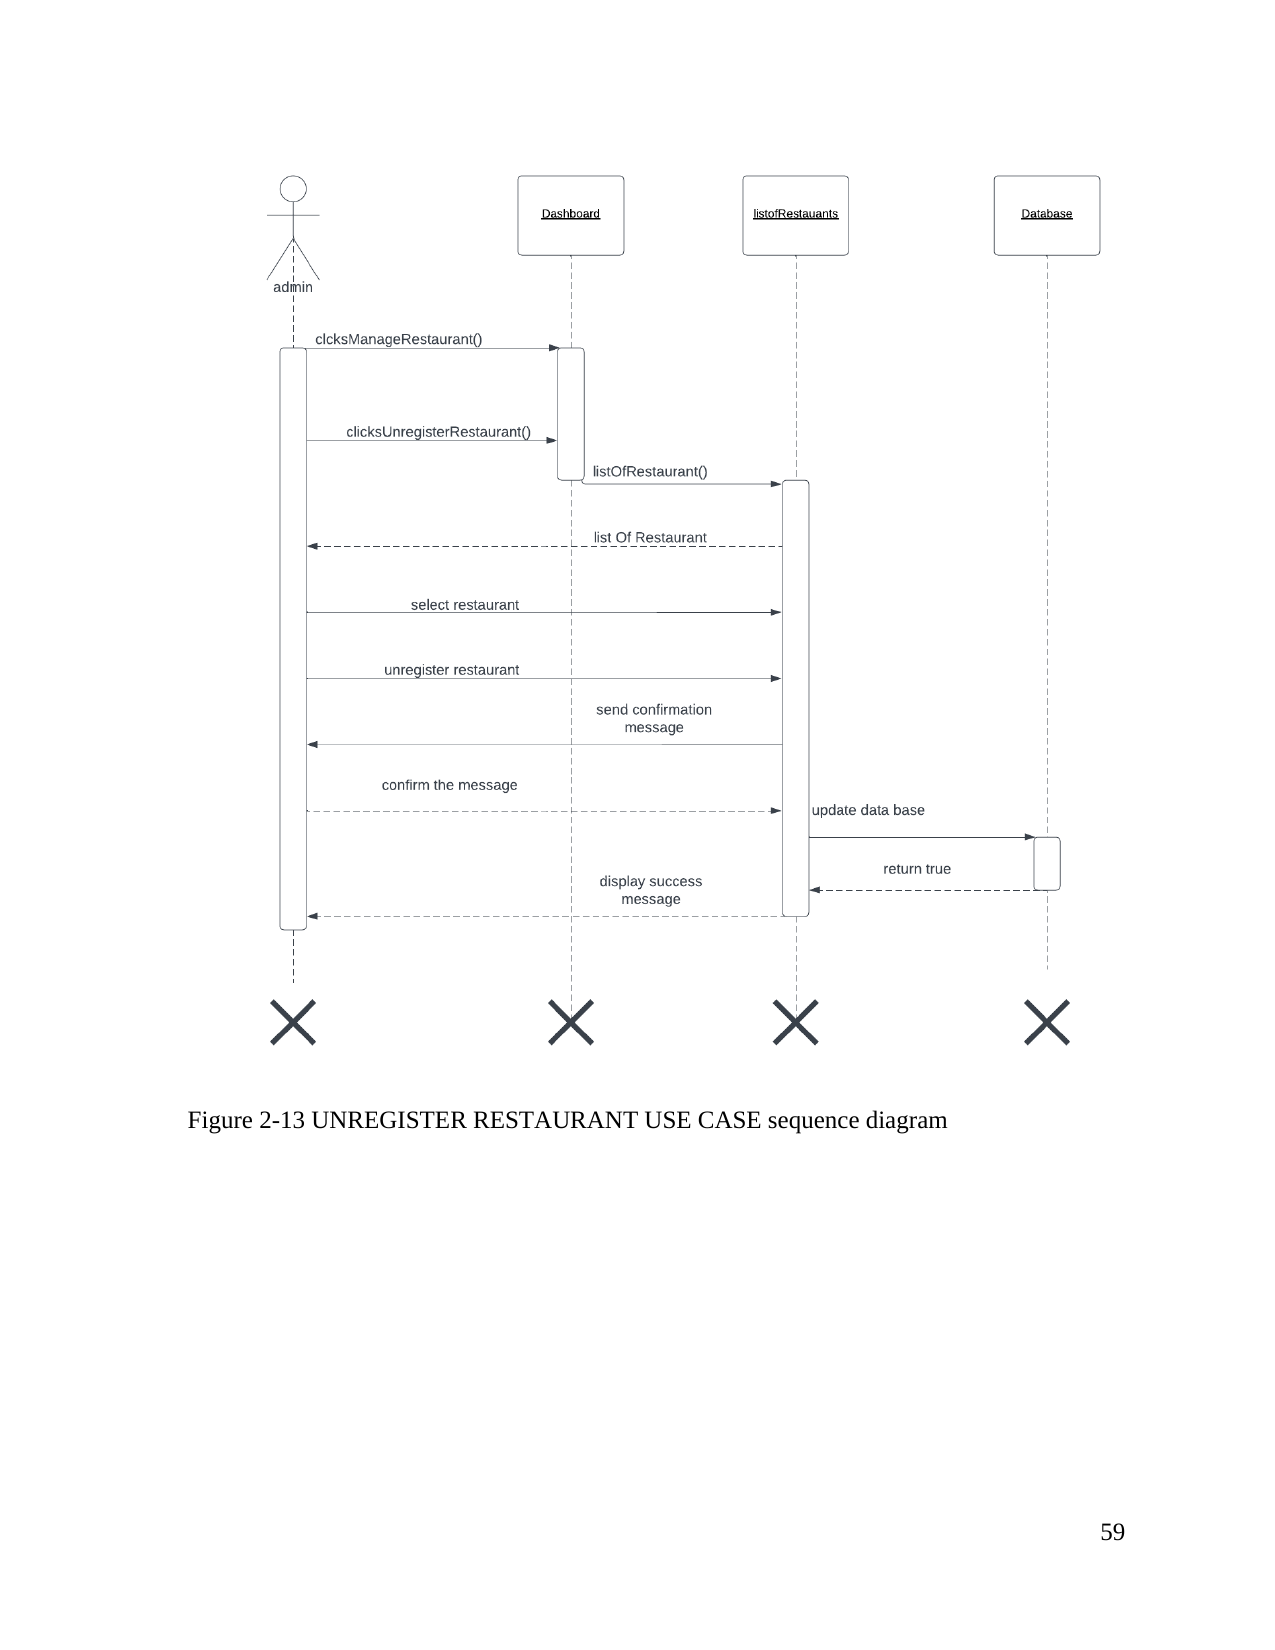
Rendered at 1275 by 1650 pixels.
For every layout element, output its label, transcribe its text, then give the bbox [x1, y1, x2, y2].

picture [187, 150, 1125, 1075]
text Figure 2-13 UNREGISTER RESTAURANT USE CASE sequence diagram [187, 1105, 1125, 1134]
